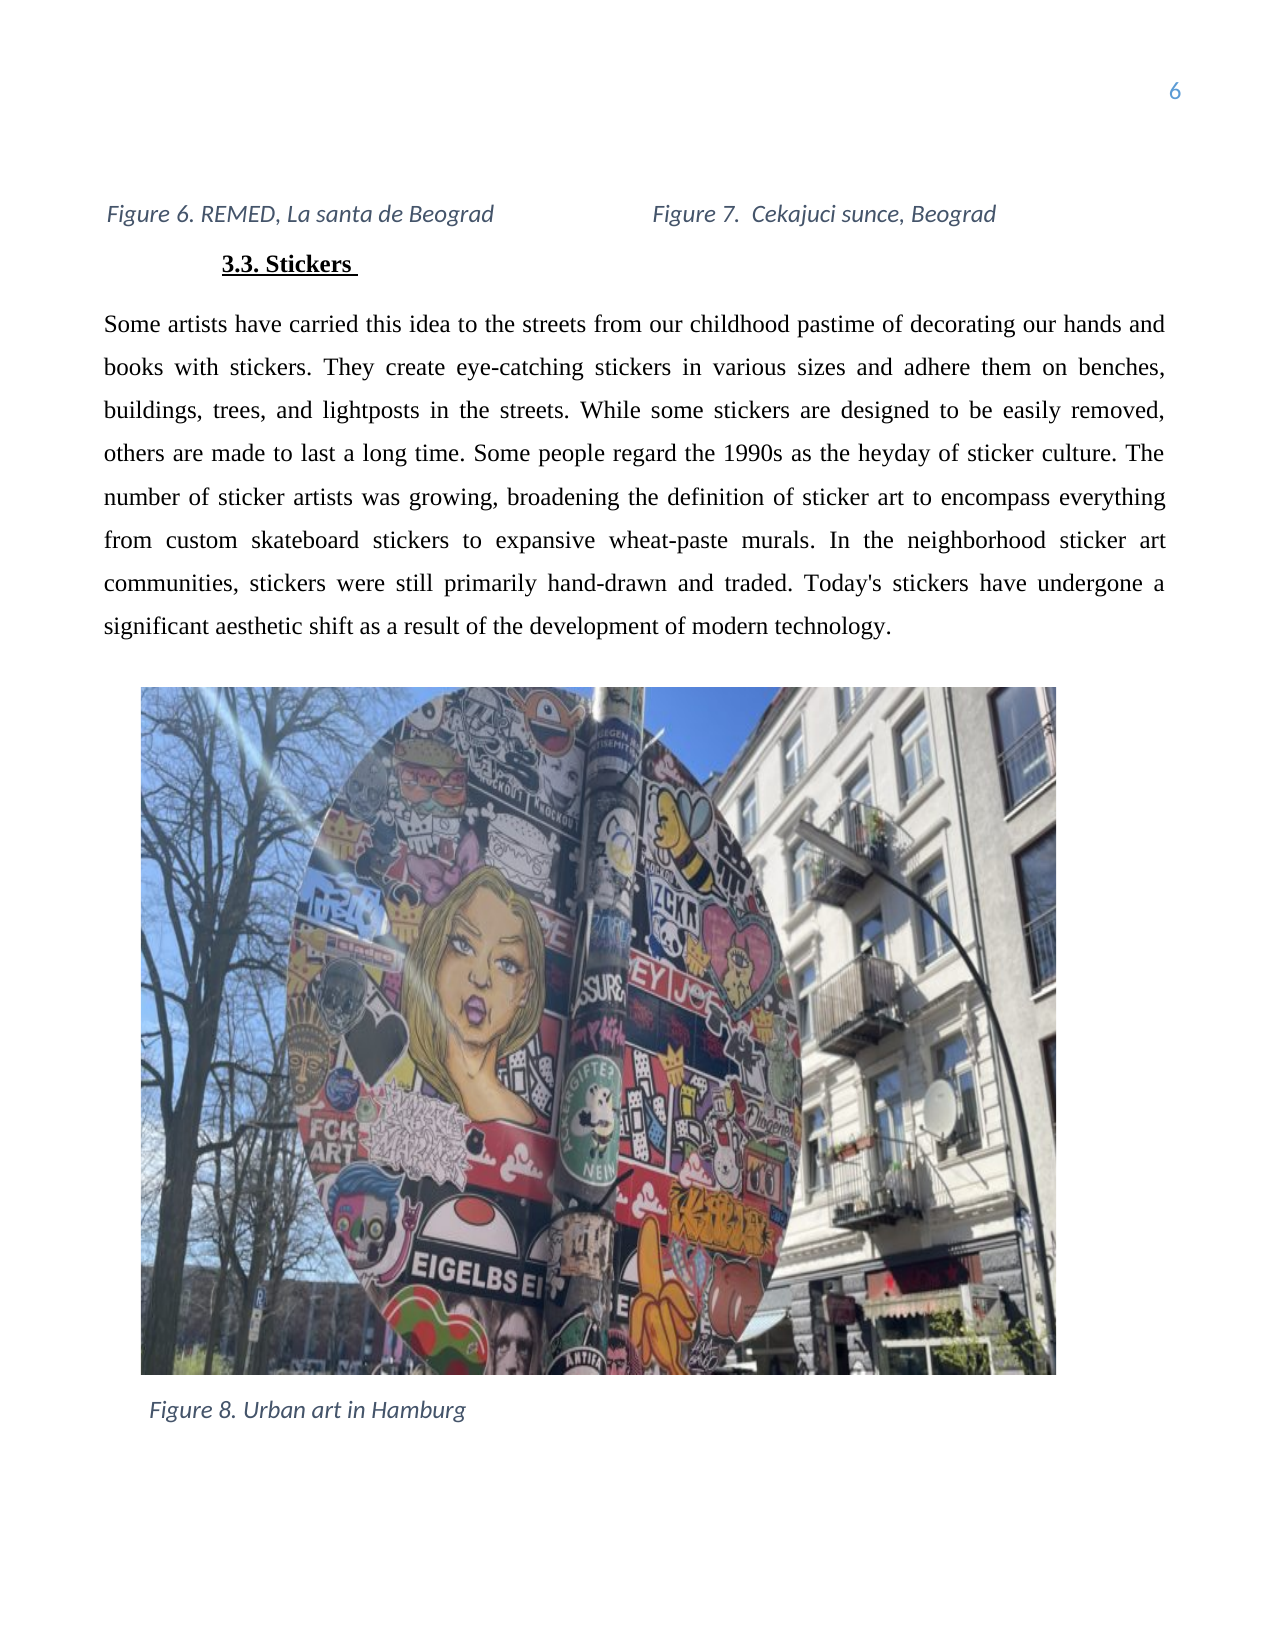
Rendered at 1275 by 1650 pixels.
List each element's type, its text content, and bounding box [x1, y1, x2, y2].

text Figure 6. REMED, La santa de Beograd Figure 7. Cekajuci sunce, Beograd [44, 198, 1181, 228]
picture [137, 687, 1055, 1371]
text 3.3. Stickers [222, 249, 1063, 278]
text Some artists have carried this idea to the streets from our childhood pastime of decorating our hands and books with stickers. They create eye-catching stickers in various sizes and adhere them on benches, buildings, trees, and lightposts in the streets. While some stickers are designed to be easily removed, others are made to last a long time. Some people regard the 1990s as the heyday of sticker culture. The number of sticker artists was growing, broadening the definition of sticker art to encompass everything from custom skateboard stickers to expansive wheat-paste murals. In the neighborhood sticker art communities, stickers were still primarily hand-drawn and traded. Today's stickers have undergone a significant aesthetic shift as a result of the development of modern technology. [103, 309, 1167, 640]
